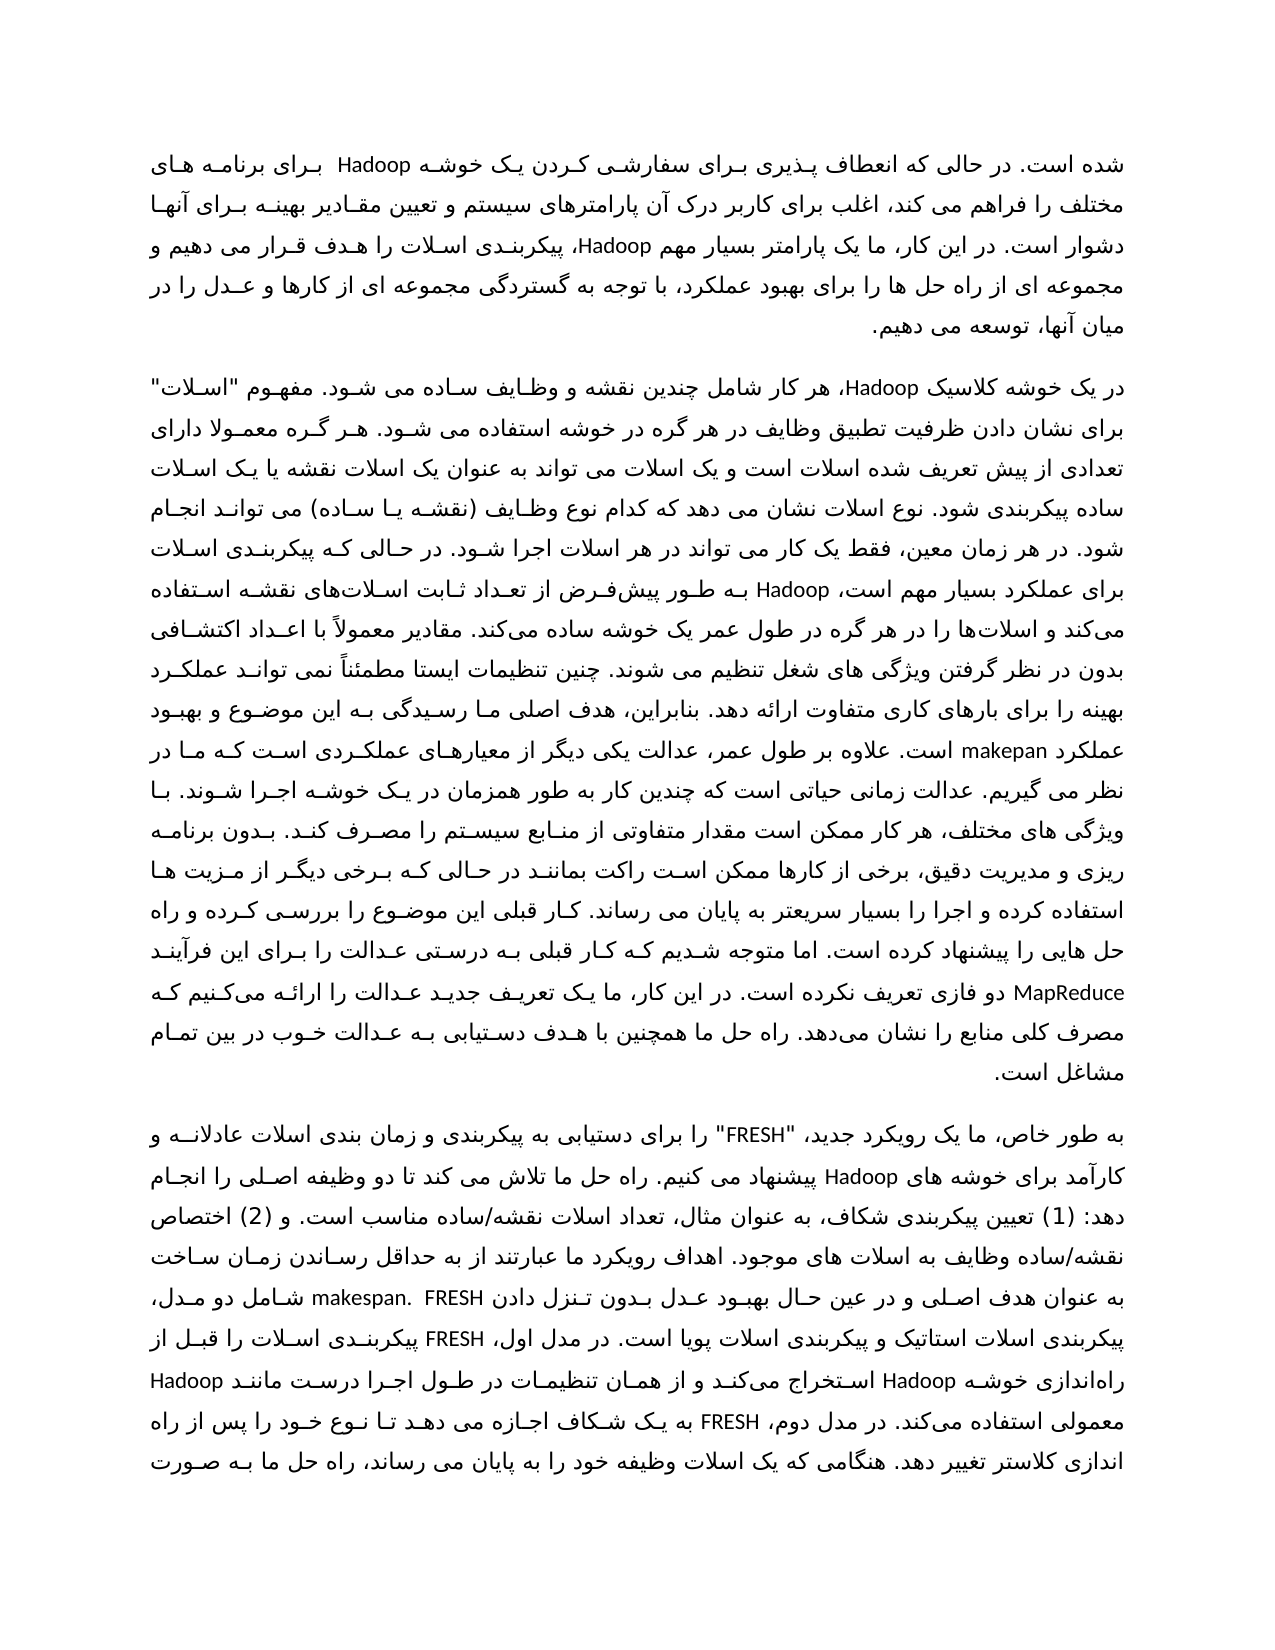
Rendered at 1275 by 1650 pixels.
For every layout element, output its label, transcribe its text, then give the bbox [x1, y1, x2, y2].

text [150, 1120, 1125, 1475]
text در یک خوشه کلاسیک Hadoop، هر کار شامل چندین نقشه و وظایف ساده می شود. مفهوم "اسلات" برای نشان دادن ظرفیت تطبیق وظایف در هر گره در خوشه استفاده می شود. هر گره معمولا دارای تعدادی از پیش تعریف شده اسلات است و یک اسلات می تواند به عنوان یک اسلات نقشه یا یک اسلات ساده پیکربندی شود. نوع اسلات نشان می دهد که کدام نوع وظایف (نقشه یا ساده) می تواند انجام شود. در هر زمان معین، فقط یک کار می تواند در هر اسلات اجرا شود. در حالی که پیکربندی اسلات برای عملکرد بسیار مهم است، Hadoop به طور پیش‌فرض از تعداد ثابت اسلات‌های نقشه استفاده می‌کند و اسلات‌ها را در هر گره در طول عمر یک خوشه ساده می‌کند. مقادیر معمولاً با اعداد اکتشافی بدون در نظر گرفتن ویژگی های شغل تنظیم می شوند. چنین تنظیمات ایستا مطمئناً نمی تواند عملکرد بهینه را برای بارهای کاری متفاوت ارائه دهد. بنابراین، هدف اصلی ما رسیدگی به این موضوع و بهبود عملکرد makepan است. علاوه بر طول عمر، عدالت یکی دیگر از معیارهای عملکردی است که ما در نظر می گیریم. عدالت زمانی حیاتی است که چندین کار به طور همزمان در یک خوشه اجرا شوند. با ویژگی های مختلف، هر کار ممکن است مقدار متفاوتی از منابع سیستم را مصرف کند. بدون برنامه ریزی و مدیریت دقیق، برخی از کارها ممکن است راکت بمانند در حالی که برخی دیگر از مزیت ها استفاده کرده و اجرا را بسیار سریعتر به پایان می رساند. کار قبلی این موضوع را بررسی کرده و راه حل هایی را پیشنهاد کرده است. اما متوجه شدیم که کار قبلی به درستی عدالت را برای این فرآیند MapReduce دو فازی تعریف نکرده است. در این کار، ما یک تعریف جدید عدالت را ارائه می‌کنیم که مصرف کلی منابع را نشان می‌دهد. راه حل ما همچنین با هدف دستیابی به عدالت خوب در بین تمام مشاغل است. [150, 373, 1125, 1086]
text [150, 150, 1125, 339]
